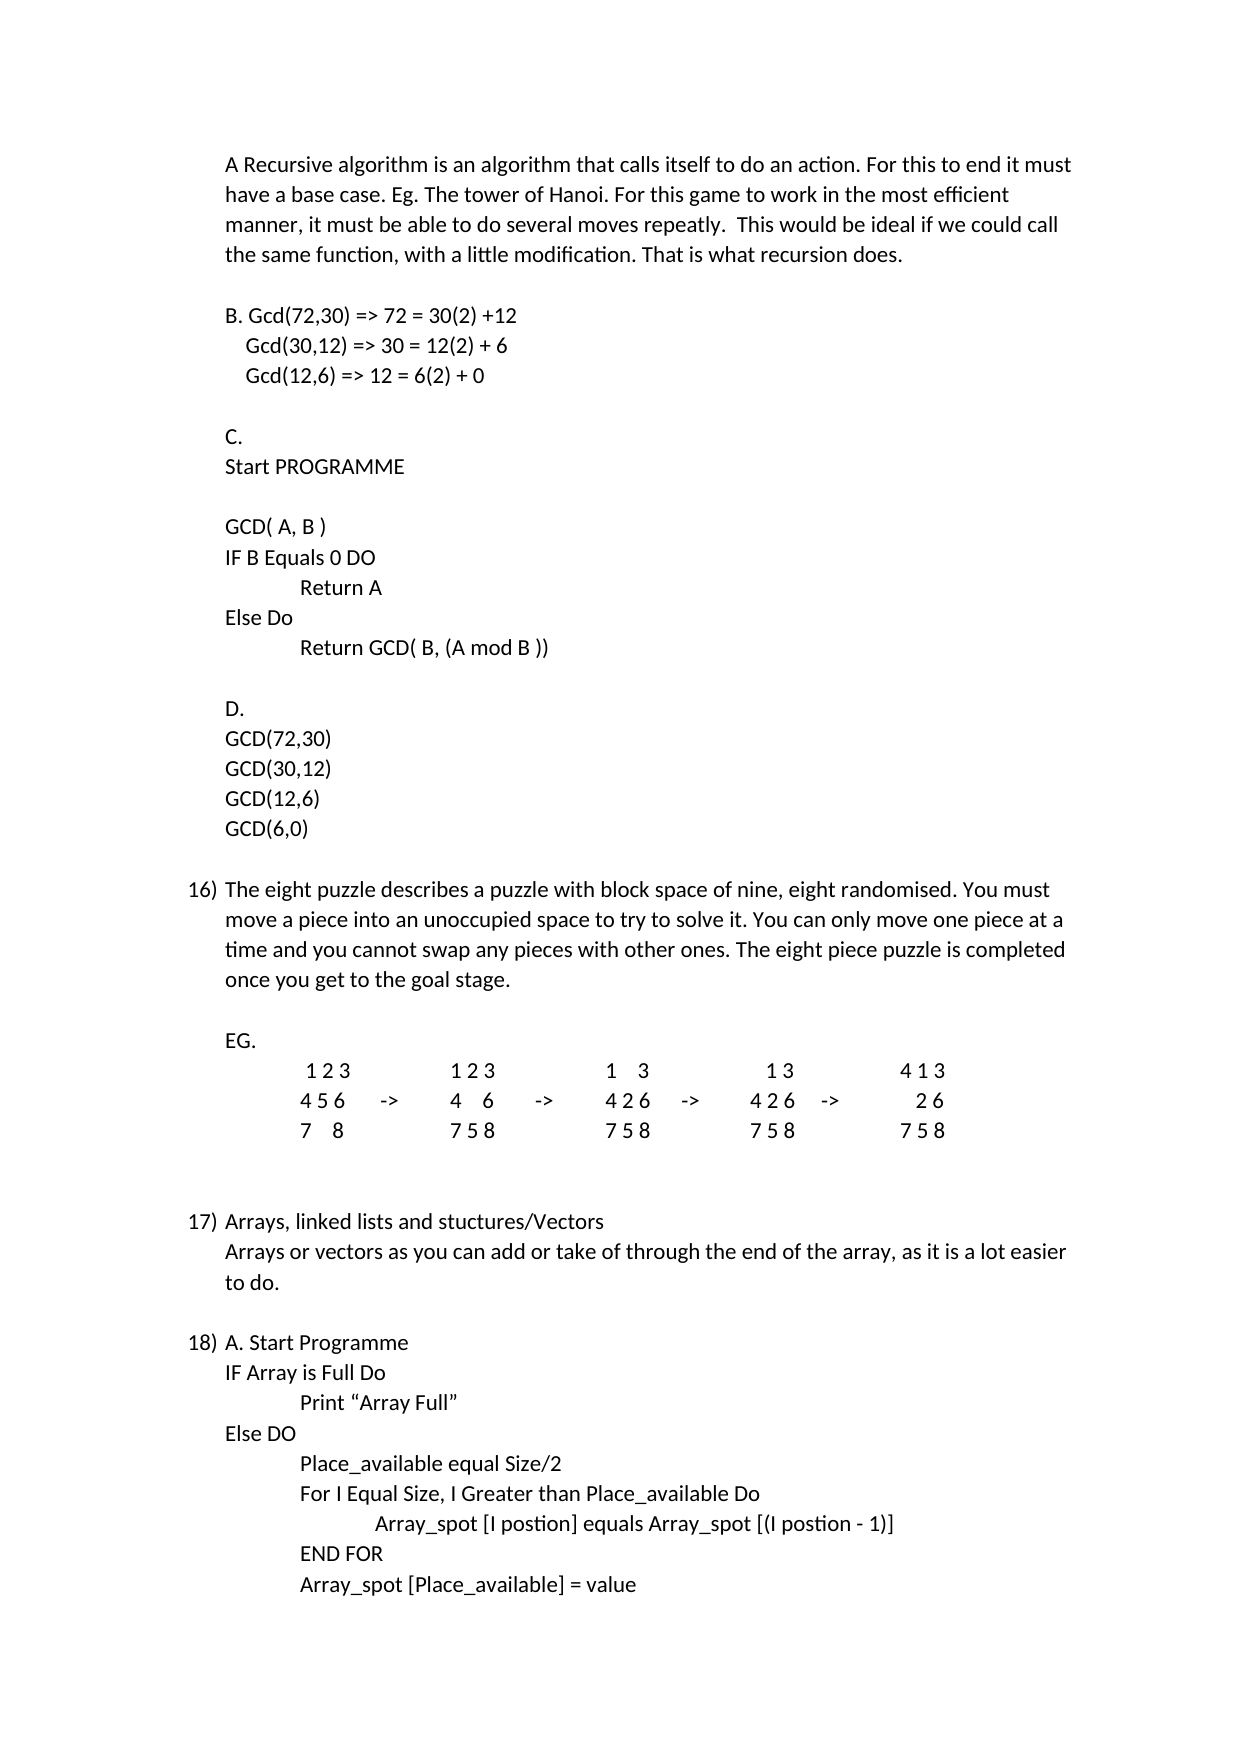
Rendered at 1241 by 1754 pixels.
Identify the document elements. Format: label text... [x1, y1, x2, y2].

list IF Array is Full Do [225, 1358, 1090, 1386]
list Else DO [225, 1419, 1090, 1447]
list Array_spot [Place_available] = value [225, 1570, 1090, 1598]
list Start PROGRAMME [225, 452, 1090, 480]
list GCD(30,12) [225, 754, 1090, 782]
list GCD( A, B ) [225, 512, 1090, 541]
list Arrays or vectors as you can add or take of through the end of the array, as it is a lot easier to do. [225, 1237, 1090, 1296]
list 4 5 6 -> 4 6 -> 4 2 6 -> 4 2 6 -> 2 6 [225, 1086, 1090, 1114]
list Print “Array Full” [225, 1388, 1090, 1417]
list Place_available equal Size/2 [225, 1449, 1090, 1477]
list EG. [225, 1026, 1090, 1054]
list Return GCD( B, (A mod B )) [225, 633, 1090, 661]
list Gcd(12,6) => 12 = 6(2) + 0 [225, 361, 1090, 389]
list IF B Equals 0 DO [225, 543, 1090, 571]
list END FOR [225, 1539, 1090, 1568]
list GCD(12,6) [225, 784, 1090, 812]
list A Recursive algorithm is an algorithm that calls itself to do an action. For this to end it must have a base case. Eg. The tower of Hanoi. For this game to work in the most efficient manner, it must be able to do several moves repeatly. This would be ideal if we could call the same function, with a little modification. That is what recursion does. [225, 150, 1090, 269]
list C. [225, 422, 1090, 450]
list GCD(72,30) [225, 724, 1090, 752]
list For I Equal Size, I Greater than Place_available Do [225, 1479, 1090, 1507]
list D. [225, 694, 1090, 722]
list Return A [225, 573, 1090, 601]
list 7 8 7 5 8 7 5 8 7 5 8 7 5 8 [225, 1117, 1090, 1145]
list Array_spot [I postion] equals Array_spot [(I postion - 1)] [225, 1509, 1090, 1537]
list 1 2 3 1 2 3 1 3 1 3 4 1 3 [225, 1056, 1090, 1084]
list B. Gcd(72,30) => 72 = 30(2) +12 [225, 301, 1090, 329]
list GCD(6,0) [225, 814, 1090, 843]
list Gcd(30,12) => 30 = 12(2) + 6 [225, 331, 1090, 359]
list The eight puzzle describes a puzzle with block space of nine, eight randomised. You must move a piece into an unoccupied space to try to solve it. You can only move one piece at a time and you cannot swap any pieces with other ones. The eight piece puzzle is completed once you get to the goal stage. [187, 875, 1090, 994]
list Else Do [225, 603, 1090, 631]
list Arrays, linked lists and stuctures/Vectors [187, 1207, 1090, 1235]
list A. Start Programme [187, 1328, 1090, 1356]
